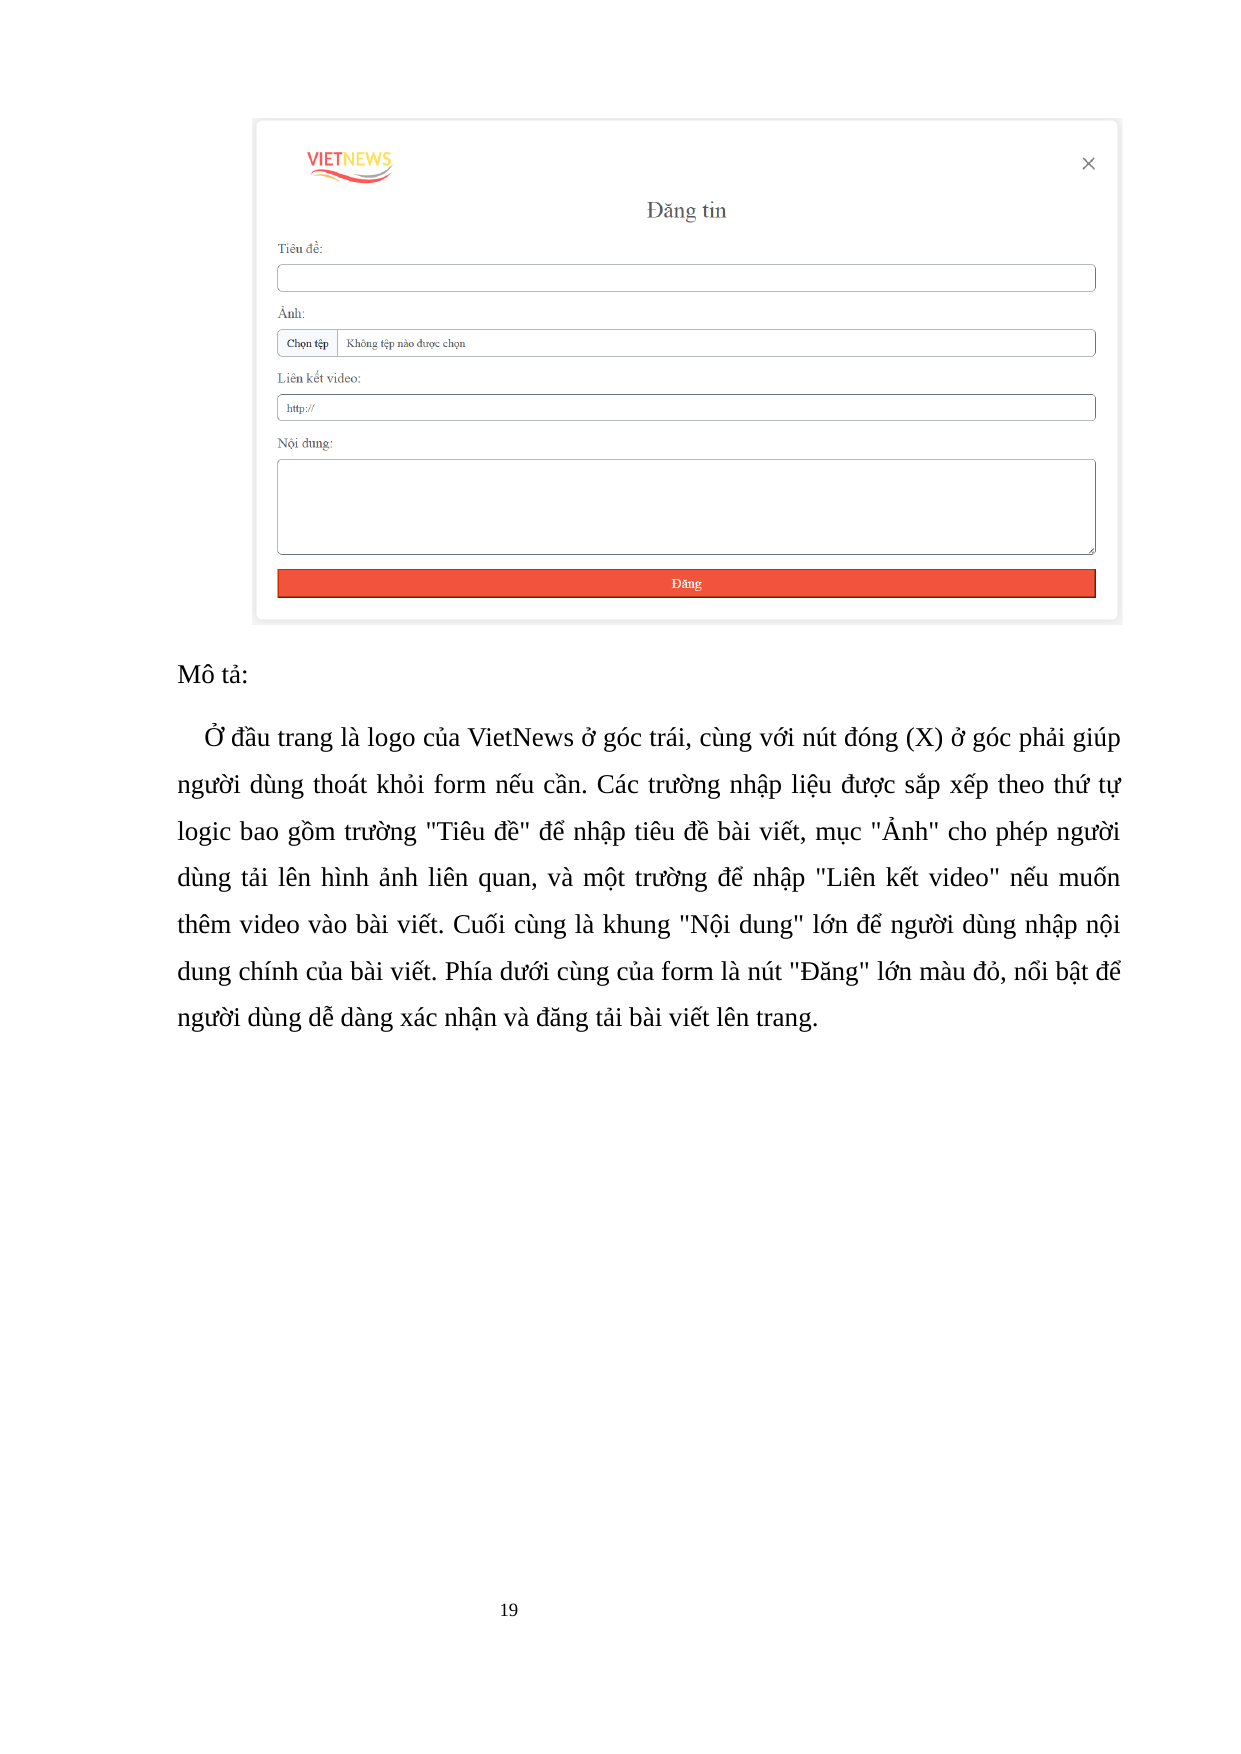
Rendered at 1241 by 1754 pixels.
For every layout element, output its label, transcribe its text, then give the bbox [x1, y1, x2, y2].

text Ở đầu trang là logo của VietNews ở góc trái, cùng với nút đóng (X) ở góc phải giúp người dùng thoát khỏi form nếu cần. Các trường nhập liệu được sắp xếp theo thứ tự logic bao gồm trường "Tiêu đề" để nhập tiêu đề bài viết, mục "Ảnh" cho phép người dùng tải lên hình ảnh liên quan, và một trường để nhập "Liên kết video" nếu muốn thêm video vào bài viết. Cuối cùng là khung "Nội dung" lớn để người dùng nhập nội dung chính của bài viết. Phía dưới cùng của form là nút "Đăng" lớn màu đỏ, nổi bật để người dùng dễ dàng xác nhận và đăng tải bài viết lên trang. [177, 722, 1122, 1033]
text Mô tả: [177, 658, 1122, 689]
picture [252, 118, 1123, 625]
